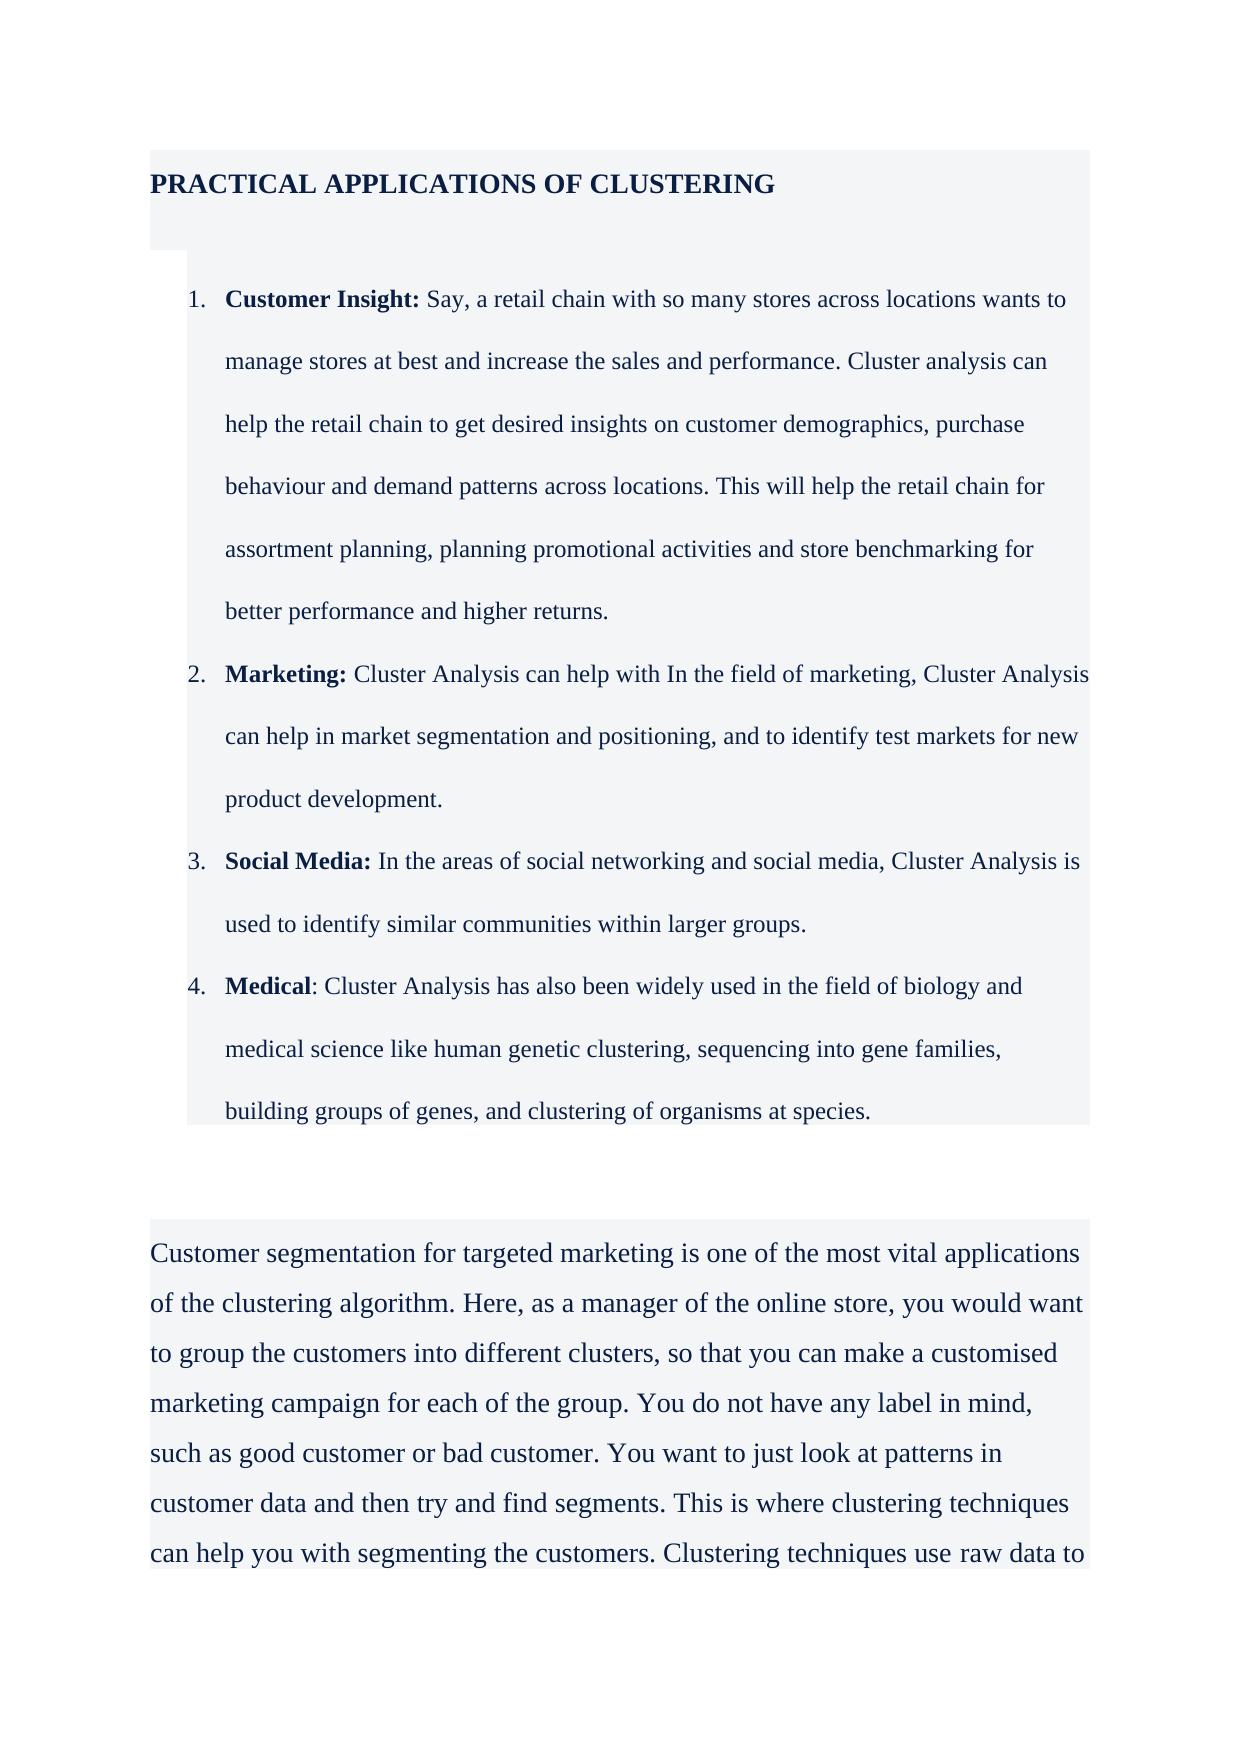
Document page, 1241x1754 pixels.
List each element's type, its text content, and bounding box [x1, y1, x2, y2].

list Medical: Cluster Analysis has also been widely used in the field of biology and medical science like human genetic clustering, sequencing into gene families, building groups of genes, and clustering of organisms at species. [187, 937, 1090, 1125]
list Social Media: In the areas of social networking and social media, Cluster Analysis is used to identify similar communities within larger groups. [187, 812, 1090, 937]
text PRACTICAL APPLICATIONS OF CLUSTERING [150, 150, 1090, 200]
list Marketing: Cluster Analysis can help with In the field of marketing, Cluster Analysis can help in market segmentation and positioning, and to identify test markets for new product development. [187, 625, 1090, 812]
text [150, 1219, 1090, 1569]
list Customer Insight: Say, a retail chain with so many stores across locations wants to manage stores at best and increase the sales and performance. Cluster analysis can help the retail chain to get desired insights on customer demographics, purchase behaviour and demand patterns across locations. This will help the retail chain for assortment planning, planning promotional activities and store benchmarking for better performance and higher returns. [187, 250, 1090, 625]
